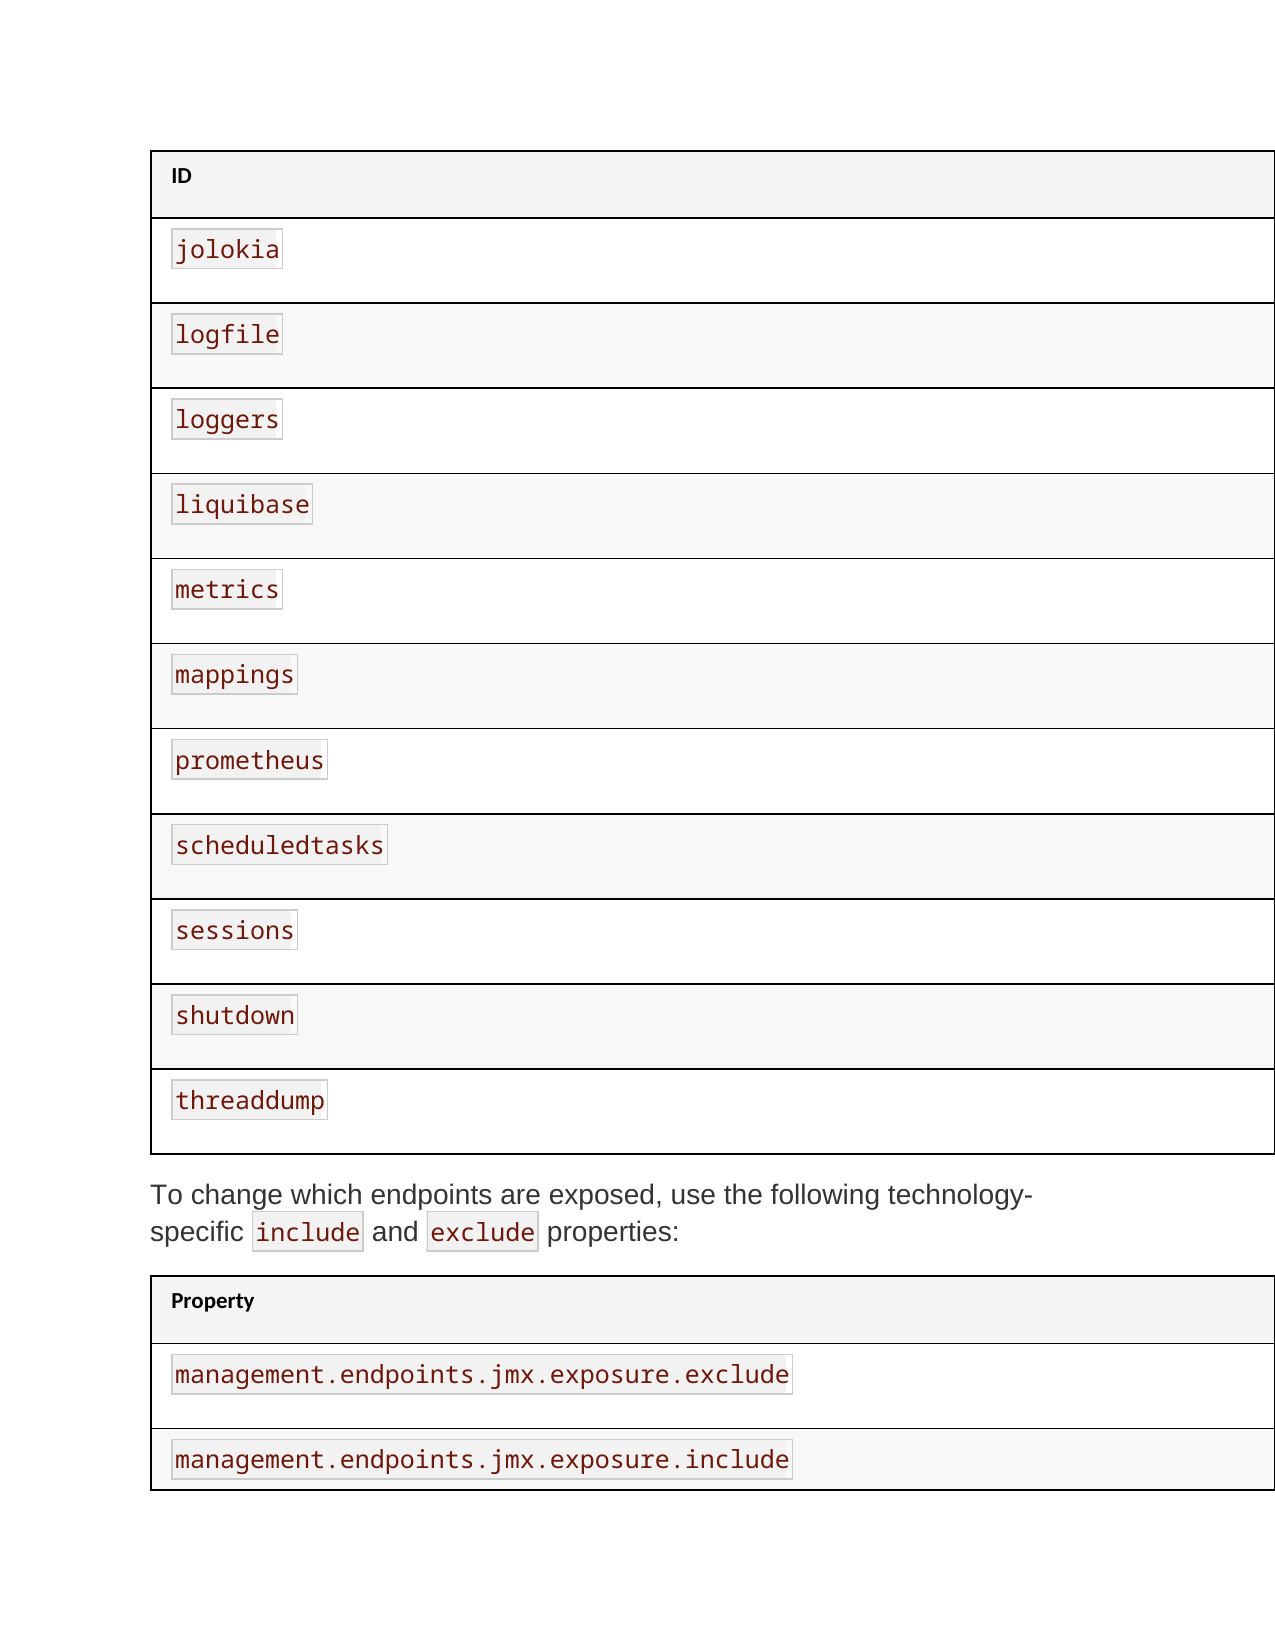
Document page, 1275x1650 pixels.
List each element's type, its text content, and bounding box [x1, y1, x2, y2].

table_cell logfile [152, 304, 1274, 387]
table_cell liquibase [152, 474, 1274, 557]
table_cell jolokia [152, 219, 1274, 302]
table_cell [152, 1429, 1274, 1489]
table_header Property [152, 1277, 1274, 1342]
table_cell shutdown [152, 985, 1274, 1068]
table_cell metrics [152, 559, 1274, 643]
table_cell loggers [152, 389, 1274, 472]
table_cell management.endpoints.jmx.exposure.exclude [152, 1344, 1274, 1428]
table_cell prometheus [152, 729, 1274, 813]
table_header ID [152, 152, 1274, 217]
table_cell scheduledtasks [152, 815, 1274, 898]
table_cell sessions [152, 900, 1274, 983]
text To change which endpoints are exposed, use the following technology-specific include and exclude properties: [150, 1178, 1125, 1252]
table_cell threaddump [152, 1070, 1274, 1153]
table_cell mappings [152, 644, 1274, 728]
